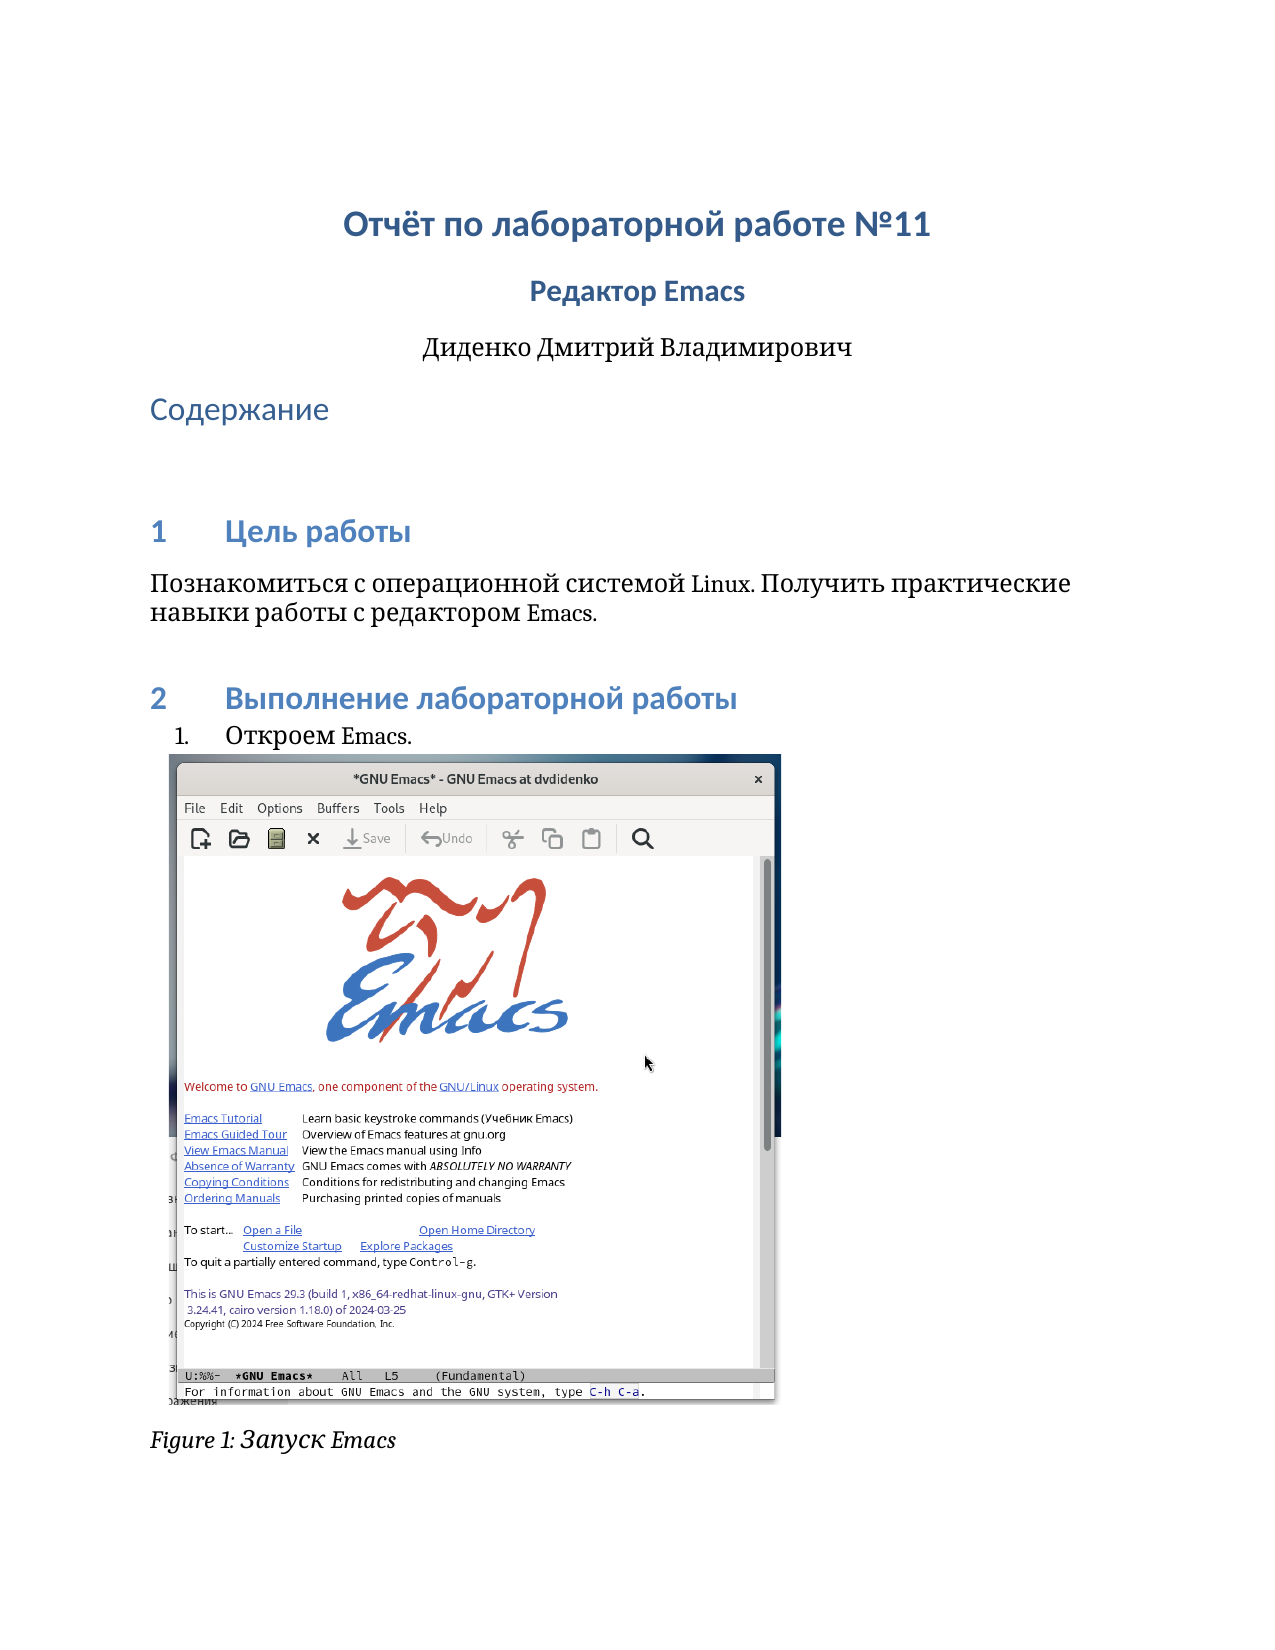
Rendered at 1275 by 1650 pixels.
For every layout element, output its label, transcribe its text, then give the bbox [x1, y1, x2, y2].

subtitle 1 Цель работы [150, 510, 1125, 551]
subtitle Редактор Emacs [150, 271, 1125, 309]
picture [168, 754, 782, 1405]
subtitle 2 Выполнение лабораторной работы [150, 677, 1125, 718]
title Отчёт по лабораторной работе №11 [150, 200, 1125, 246]
list Откроем Emacs. [175, 722, 1125, 751]
text Познакомиться с операционной системой Linux. Получить практические навыки работы с редактором Emacs. [150, 570, 1125, 627]
text Диденко Дмитрий Владимирович [150, 334, 1125, 363]
text Figure 1: Запуск Emacs [150, 1426, 1125, 1454]
